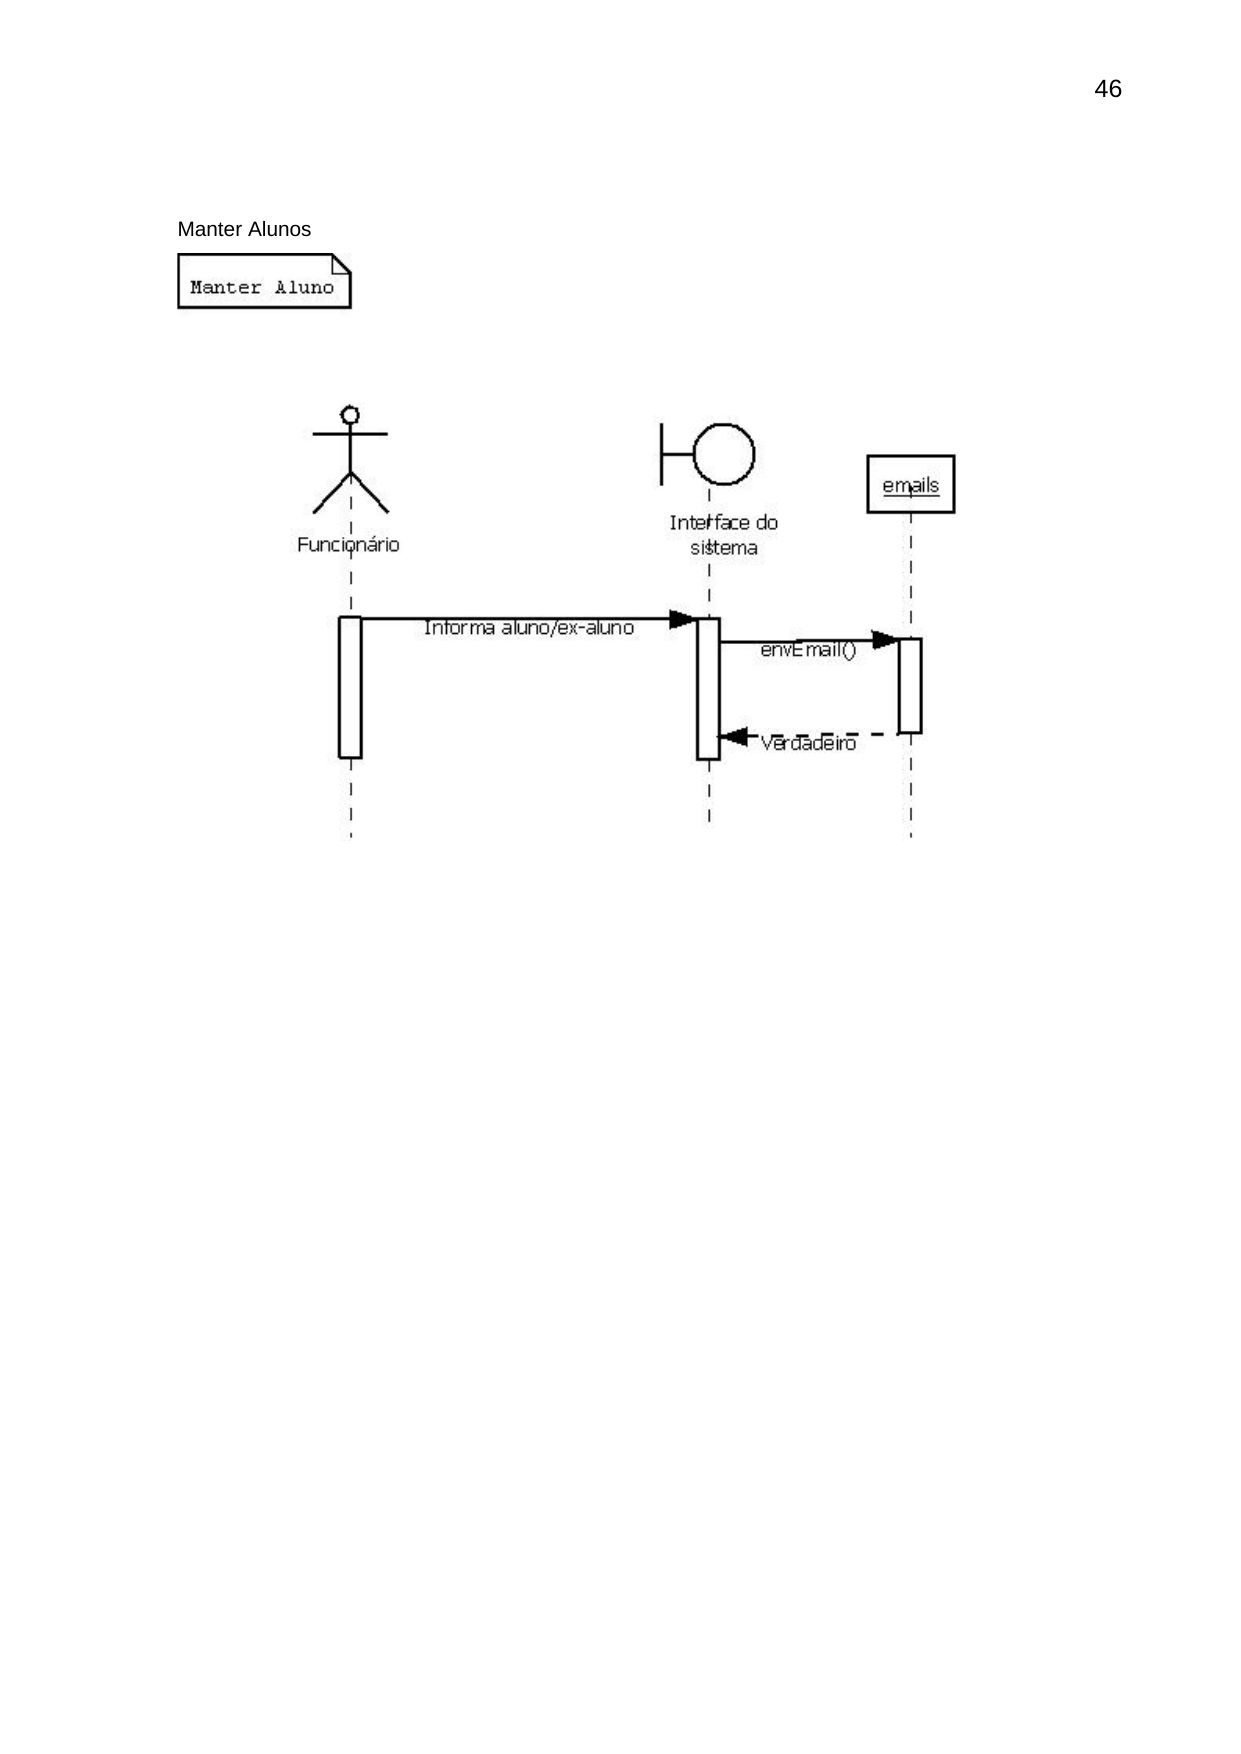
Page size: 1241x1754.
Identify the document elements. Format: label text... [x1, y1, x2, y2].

subtitle Manter Alunos [177, 217, 1122, 241]
picture [177, 253, 959, 841]
